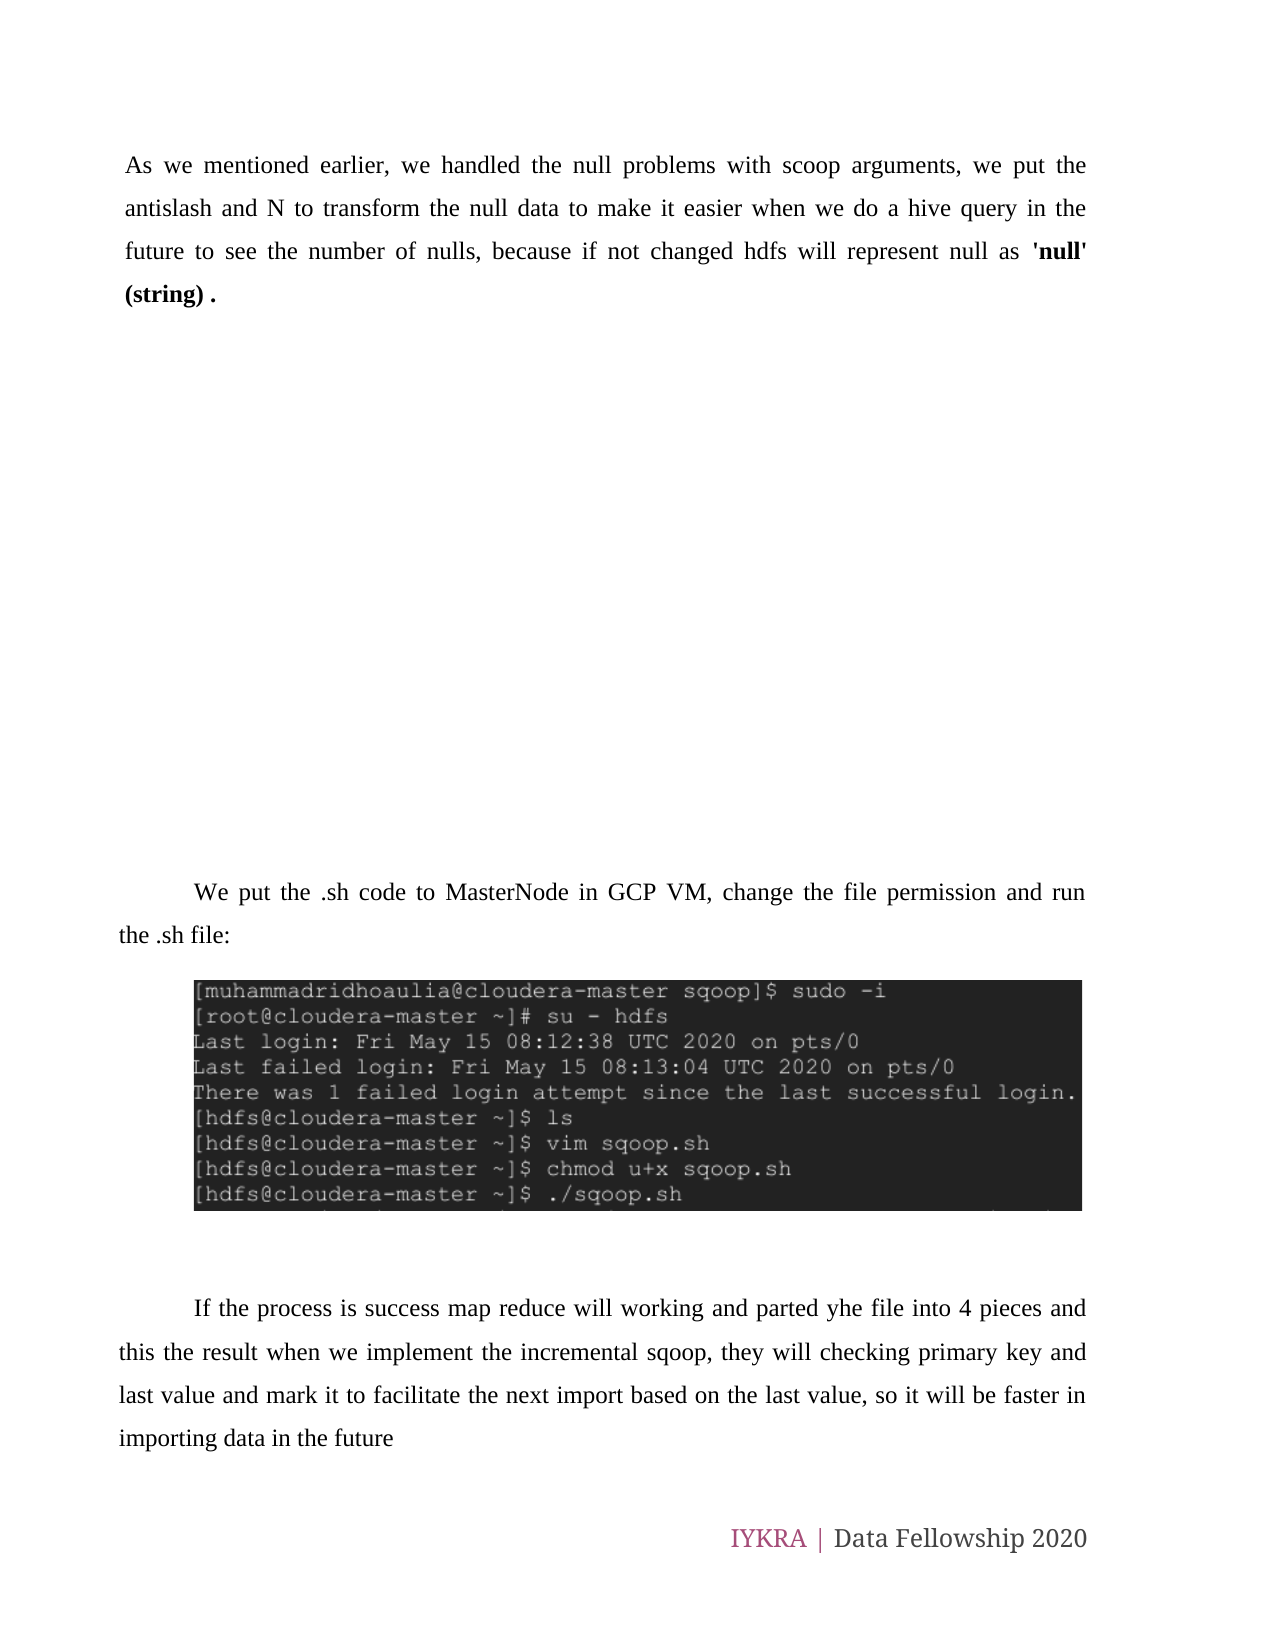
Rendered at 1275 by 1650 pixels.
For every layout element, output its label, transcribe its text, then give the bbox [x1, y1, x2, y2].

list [124, 150, 1087, 308]
picture [193, 980, 1083, 1211]
list We put the .sh code to MasterNode in GCP VM, change the file permission and run the .sh file: [119, 877, 1087, 949]
